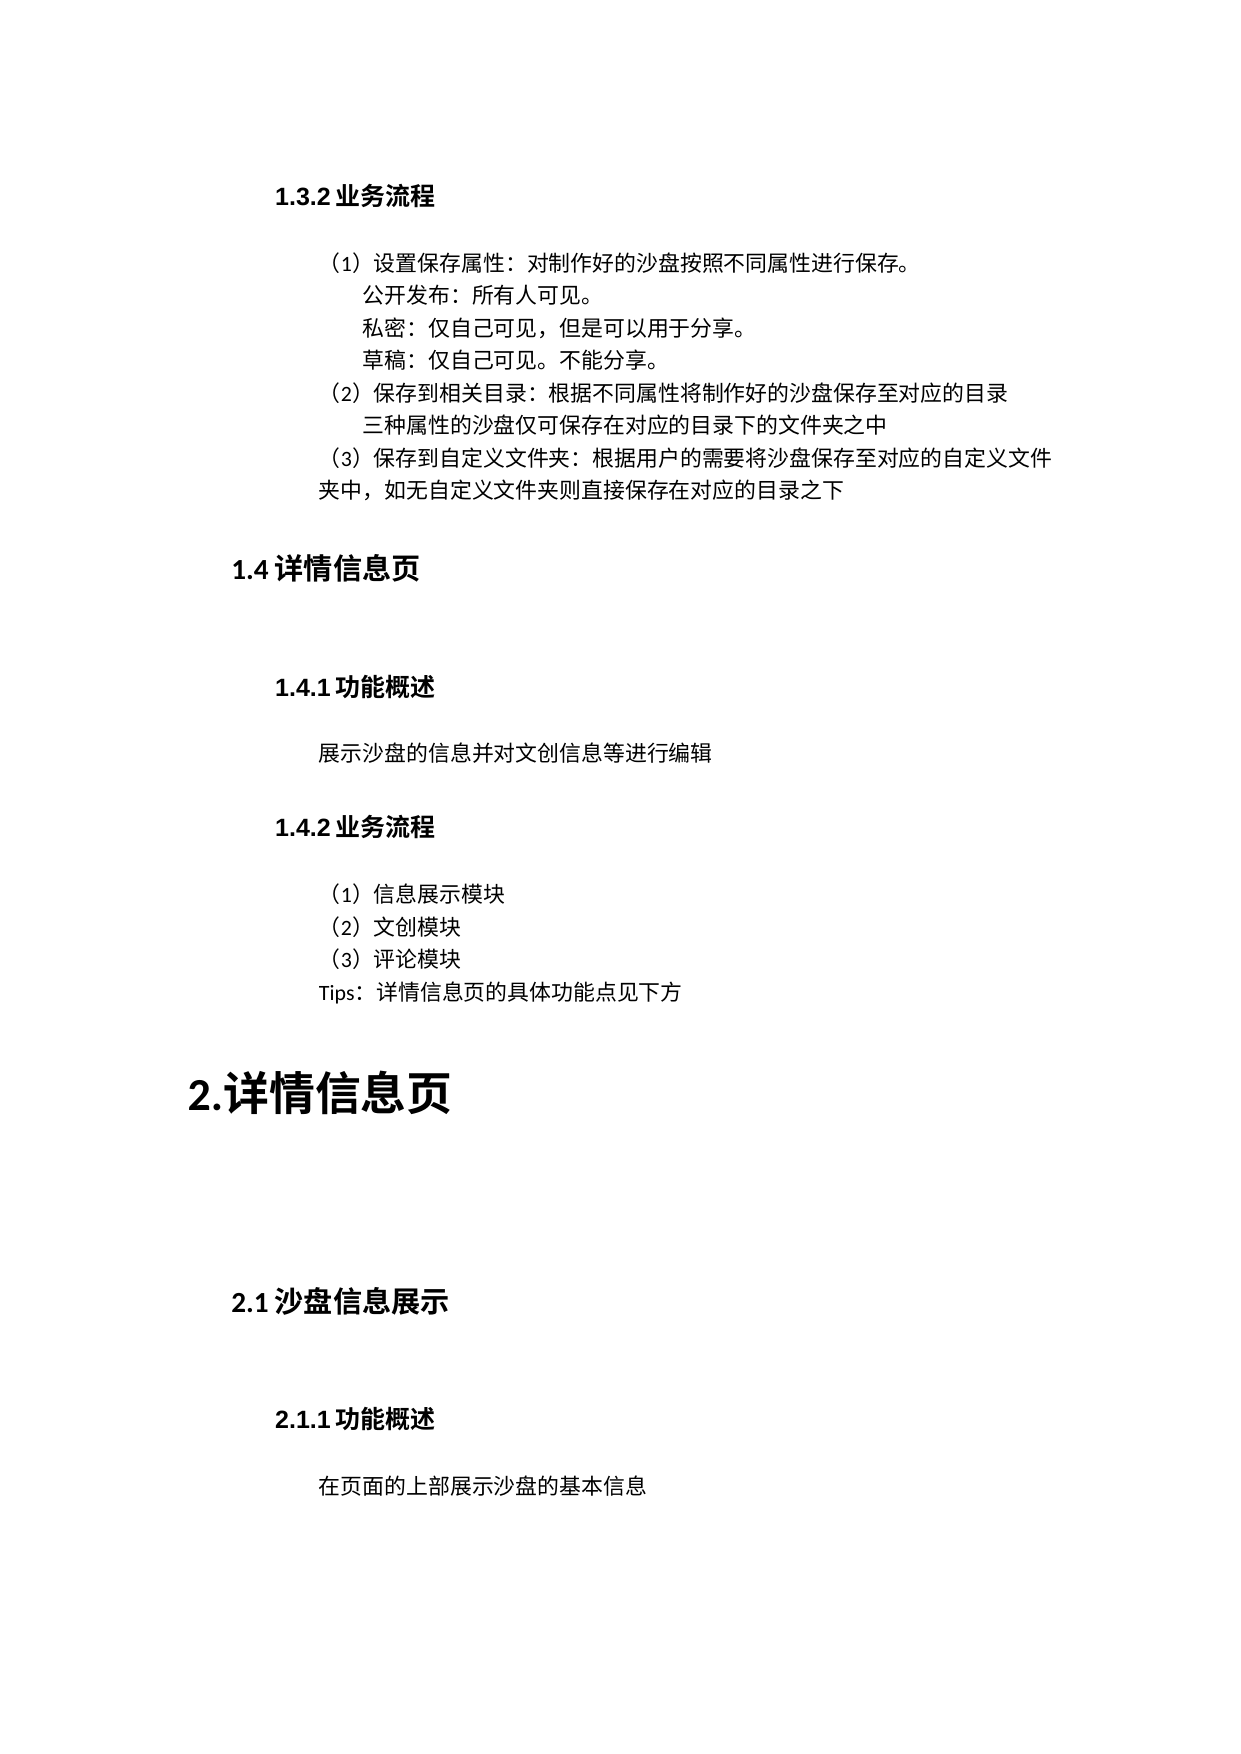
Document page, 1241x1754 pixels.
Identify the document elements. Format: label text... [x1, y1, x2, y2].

list 信息展示模块 [275, 877, 1053, 909]
subtitle 1.3.2业务流程 [231, 162, 1053, 227]
subtitle 2.1.1功能概述 [231, 1385, 1053, 1450]
subtitle 2.详情信息页 [187, 1042, 1053, 1140]
subtitle 1.4详情信息页 [187, 534, 1053, 599]
list 草稿：仅自己可见。不能分享。 [319, 343, 1053, 375]
list 设置保存属性：对制作好的沙盘按照不同属性进行保存。 [275, 245, 1053, 278]
text 在页面的上部展示沙盘的基本信息 [275, 1468, 1053, 1501]
list 评论模块 [275, 942, 1053, 974]
subtitle 1.4.1功能概述 [231, 653, 1053, 718]
list 保存到相关目录：根据不同属性将制作好的沙盘保存至对应的目录 [275, 375, 1053, 408]
text 展示沙盘的信息并对文创信息等进行编辑 [275, 736, 1053, 768]
list 保存到自定义文件夹：根据用户的需要将沙盘保存至对应的自定义文件 夹中，如无自定义文件夹则直接保存在对应的目录之下 [275, 440, 1053, 505]
subtitle 1.4.2业务流程 [231, 793, 1053, 858]
subtitle 2.1沙盘信息展示 [187, 1267, 1053, 1332]
list Tips：详情信息页的具体功能点见下方 [319, 974, 1053, 1007]
list 私密：仅自己可见，但是可以用于分享。 [319, 310, 1053, 343]
list 三种属性的沙盘仅可保存在对应的目录下的文件夹之中 [319, 408, 1053, 440]
list 文创模块 [275, 909, 1053, 942]
list 公开发布：所有人可见。 [319, 278, 1053, 310]
